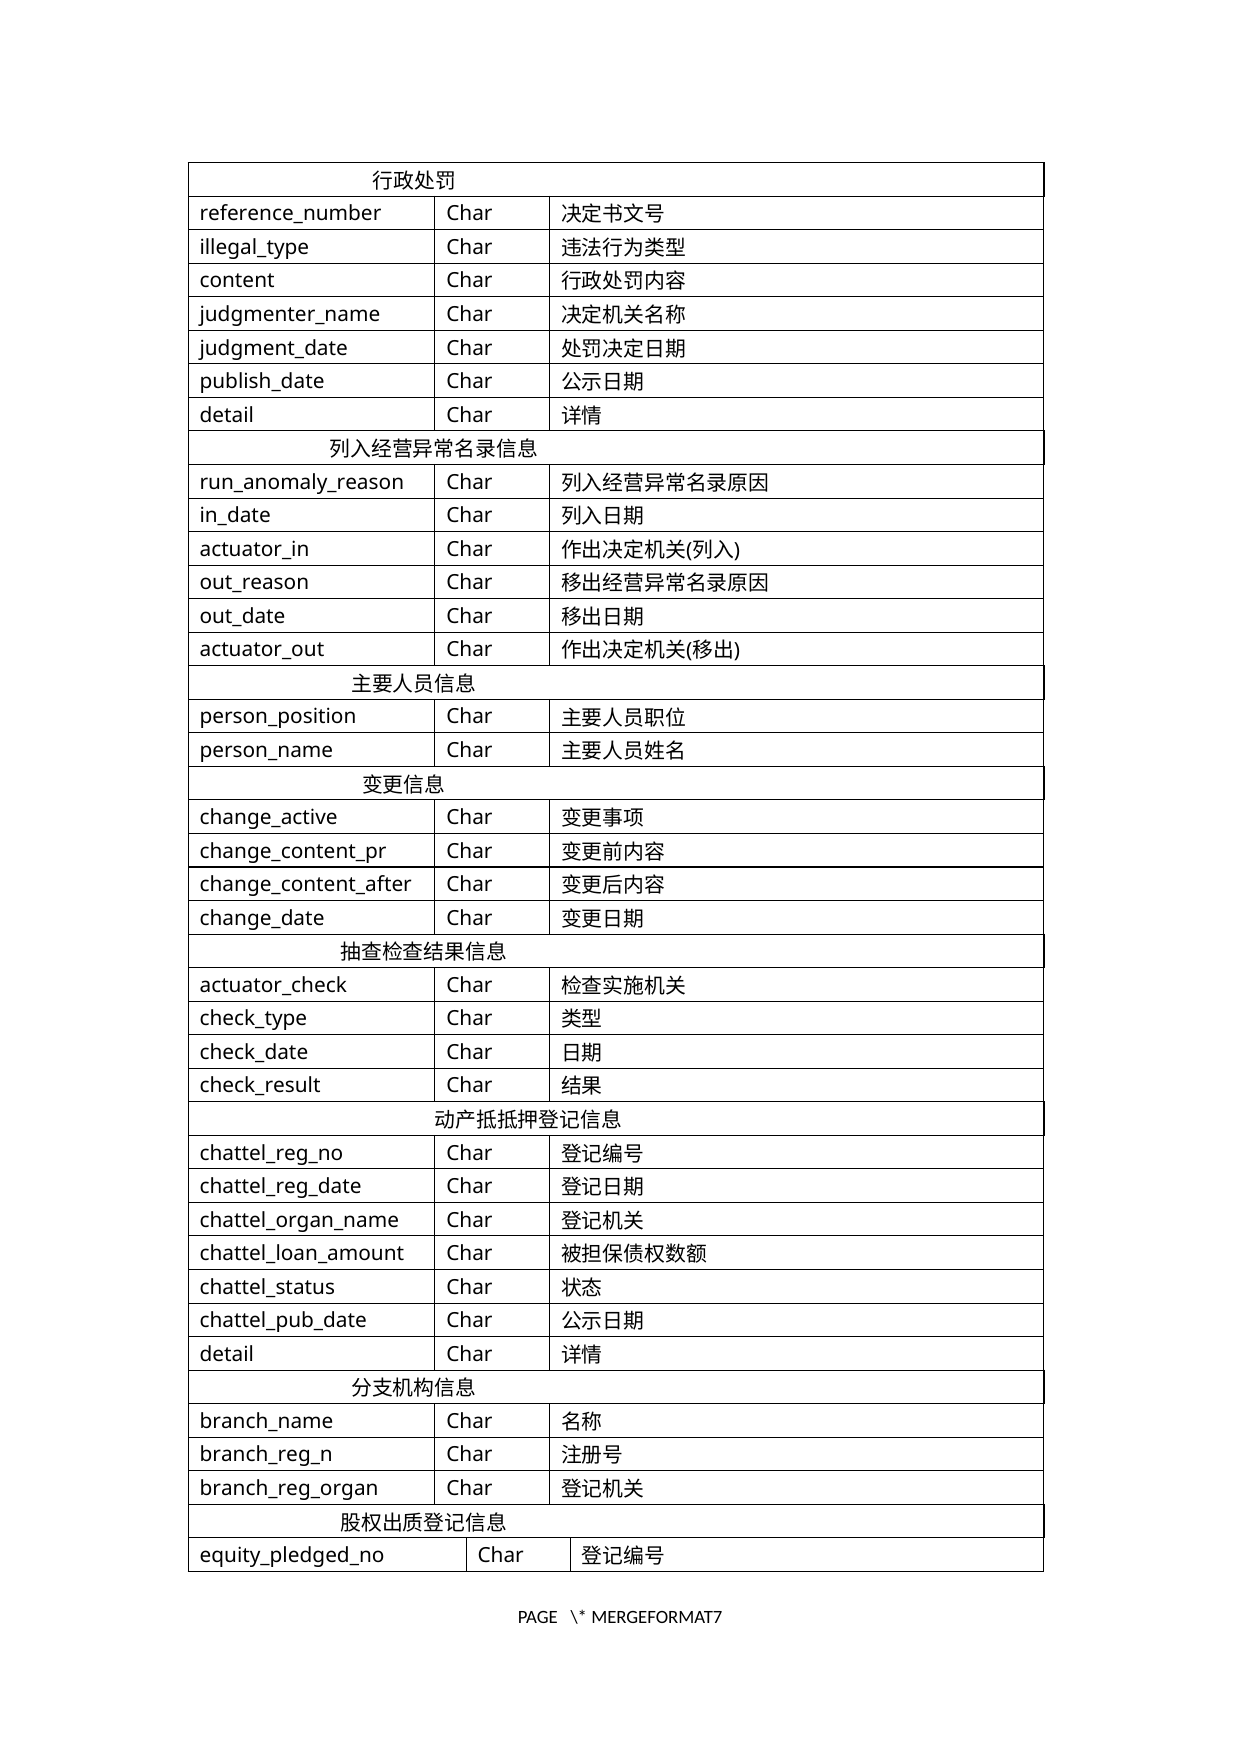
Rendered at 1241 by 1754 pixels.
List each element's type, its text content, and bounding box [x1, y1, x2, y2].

table_cell Char [435, 733, 549, 766]
table_cell actuator_in [189, 532, 434, 564]
table_cell 注册号 [550, 1438, 1043, 1470]
table_cell Char [435, 230, 549, 263]
table_cell 列入日期 [550, 499, 1043, 531]
table_cell change_active [189, 800, 434, 833]
table_cell Char [435, 700, 549, 732]
table_cell Char [435, 868, 549, 900]
table_cell 类型 [550, 1002, 1043, 1034]
table_cell chattel_reg_date [189, 1169, 434, 1202]
table_cell chattel_reg_no [189, 1136, 434, 1168]
table_cell publish_date [189, 364, 434, 397]
table_cell 抽查检查结果信息 [189, 935, 1043, 967]
table_cell Char [435, 465, 549, 497]
table_cell 行政处罚 [189, 163, 1043, 196]
table_cell 登记日期 [550, 1169, 1043, 1202]
table_cell 移出日期 [550, 599, 1043, 632]
table_cell 被担保债权数额 [550, 1236, 1043, 1269]
table_cell Char [435, 1438, 549, 1470]
table_cell 登记编号 [571, 1538, 1043, 1571]
table_cell person_position [189, 700, 434, 732]
table_cell Char [435, 331, 549, 363]
table_cell out_reason [189, 566, 434, 598]
table_cell 股权出质登记信息 [189, 1505, 1043, 1537]
table_cell Char [435, 1002, 549, 1034]
table_cell 处罚决定日期 [550, 331, 1043, 363]
table_cell Char [435, 901, 549, 933]
table_cell actuator_check [189, 968, 434, 1001]
table_cell branch_name [189, 1404, 434, 1437]
table_cell Char [435, 197, 549, 229]
table_cell 状态 [550, 1270, 1043, 1302]
table_cell 结果 [550, 1069, 1043, 1101]
table_cell 列入经营异常名录信息 [189, 431, 1043, 464]
table_cell 主要人员职位 [550, 700, 1043, 732]
table_cell chattel_loan_amount [189, 1236, 434, 1269]
table_cell Char [435, 1236, 549, 1269]
table_cell 日期 [550, 1035, 1043, 1068]
table_cell 详情 [550, 1337, 1043, 1369]
table_cell 变更后内容 [550, 868, 1043, 900]
table_cell Char [435, 398, 549, 430]
table_cell change_content_pr [189, 834, 434, 866]
table_cell 变更日期 [550, 901, 1043, 933]
table_cell Char [435, 1069, 549, 1101]
table_cell 登记机关 [550, 1471, 1043, 1504]
table_cell 列入经营异常名录原因 [550, 465, 1043, 497]
table_cell detail [189, 1337, 434, 1369]
table_cell Char [435, 1136, 549, 1168]
table_cell 分支机构信息 [189, 1371, 1043, 1403]
table_cell Char [435, 1304, 549, 1336]
table_cell Char [435, 1035, 549, 1068]
table_cell 详情 [550, 398, 1043, 430]
table_cell Char [435, 566, 549, 598]
table_cell Char [435, 633, 549, 665]
table_cell actuator_out [189, 633, 434, 665]
table_cell branch_reg_n [189, 1438, 434, 1470]
table_cell Char [435, 1471, 549, 1504]
table_cell illegal_type [189, 230, 434, 263]
table_cell Char [435, 1404, 549, 1437]
table_cell 变更前内容 [550, 834, 1043, 866]
table_cell 作出决定机关(列入) [550, 532, 1043, 564]
table_cell 变更信息 [189, 767, 1043, 799]
table_cell run_anomaly_reason [189, 465, 434, 497]
table_cell equity_pledged_no [189, 1538, 466, 1571]
table_cell in_date [189, 499, 434, 531]
table_cell chattel_status [189, 1270, 434, 1302]
table_cell Char [435, 264, 549, 296]
table_cell 变更事项 [550, 800, 1043, 833]
table_cell detail [189, 398, 434, 430]
table_cell 移出经营异常名录原因 [550, 566, 1043, 598]
table_cell Char [435, 968, 549, 1001]
table_cell check_result [189, 1069, 434, 1101]
table_cell Char [435, 297, 549, 330]
table_cell Char [467, 1538, 570, 1571]
table_cell Char [435, 499, 549, 531]
table_cell Char [435, 599, 549, 632]
table_cell change_content_after [189, 868, 434, 900]
table_cell check_date [189, 1035, 434, 1068]
table_cell Char [435, 834, 549, 866]
table_cell 动产抵抵押登记信息 [189, 1102, 1043, 1135]
table_cell 作出决定机关(移出) [550, 633, 1043, 665]
table_cell change_date [189, 901, 434, 933]
table_cell 主要人员姓名 [550, 733, 1043, 766]
table_cell judgmenter_name [189, 297, 434, 330]
table_cell 公示日期 [550, 364, 1043, 397]
table_cell 决定机关名称 [550, 297, 1043, 330]
table_cell person_name [189, 733, 434, 766]
table_cell 主要人员信息 [189, 666, 1043, 699]
table_cell 公示日期 [550, 1304, 1043, 1336]
table_cell out_date [189, 599, 434, 632]
table_cell 违法行为类型 [550, 230, 1043, 263]
table_cell 行政处罚内容 [550, 264, 1043, 296]
table_cell 名称 [550, 1404, 1043, 1437]
table_cell 检查实施机关 [550, 968, 1043, 1001]
table_cell Char [435, 800, 549, 833]
table_cell Char [435, 1169, 549, 1202]
table_cell reference_number [189, 197, 434, 229]
table_cell chattel_organ_name [189, 1203, 434, 1235]
table_cell Char [435, 1337, 549, 1369]
table_cell 登记机关 [550, 1203, 1043, 1235]
table_cell Char [435, 532, 549, 564]
table_cell Char [435, 1270, 549, 1302]
table_cell content [189, 264, 434, 296]
table_cell chattel_pub_date [189, 1304, 434, 1336]
table_cell Char [435, 1203, 549, 1235]
table_cell Char [435, 364, 549, 397]
table_cell 登记编号 [550, 1136, 1043, 1168]
table_cell branch_reg_organ [189, 1471, 434, 1504]
table_cell check_type [189, 1002, 434, 1034]
table_cell 决定书文号 [550, 197, 1043, 229]
table_cell judgment_date [189, 331, 434, 363]
